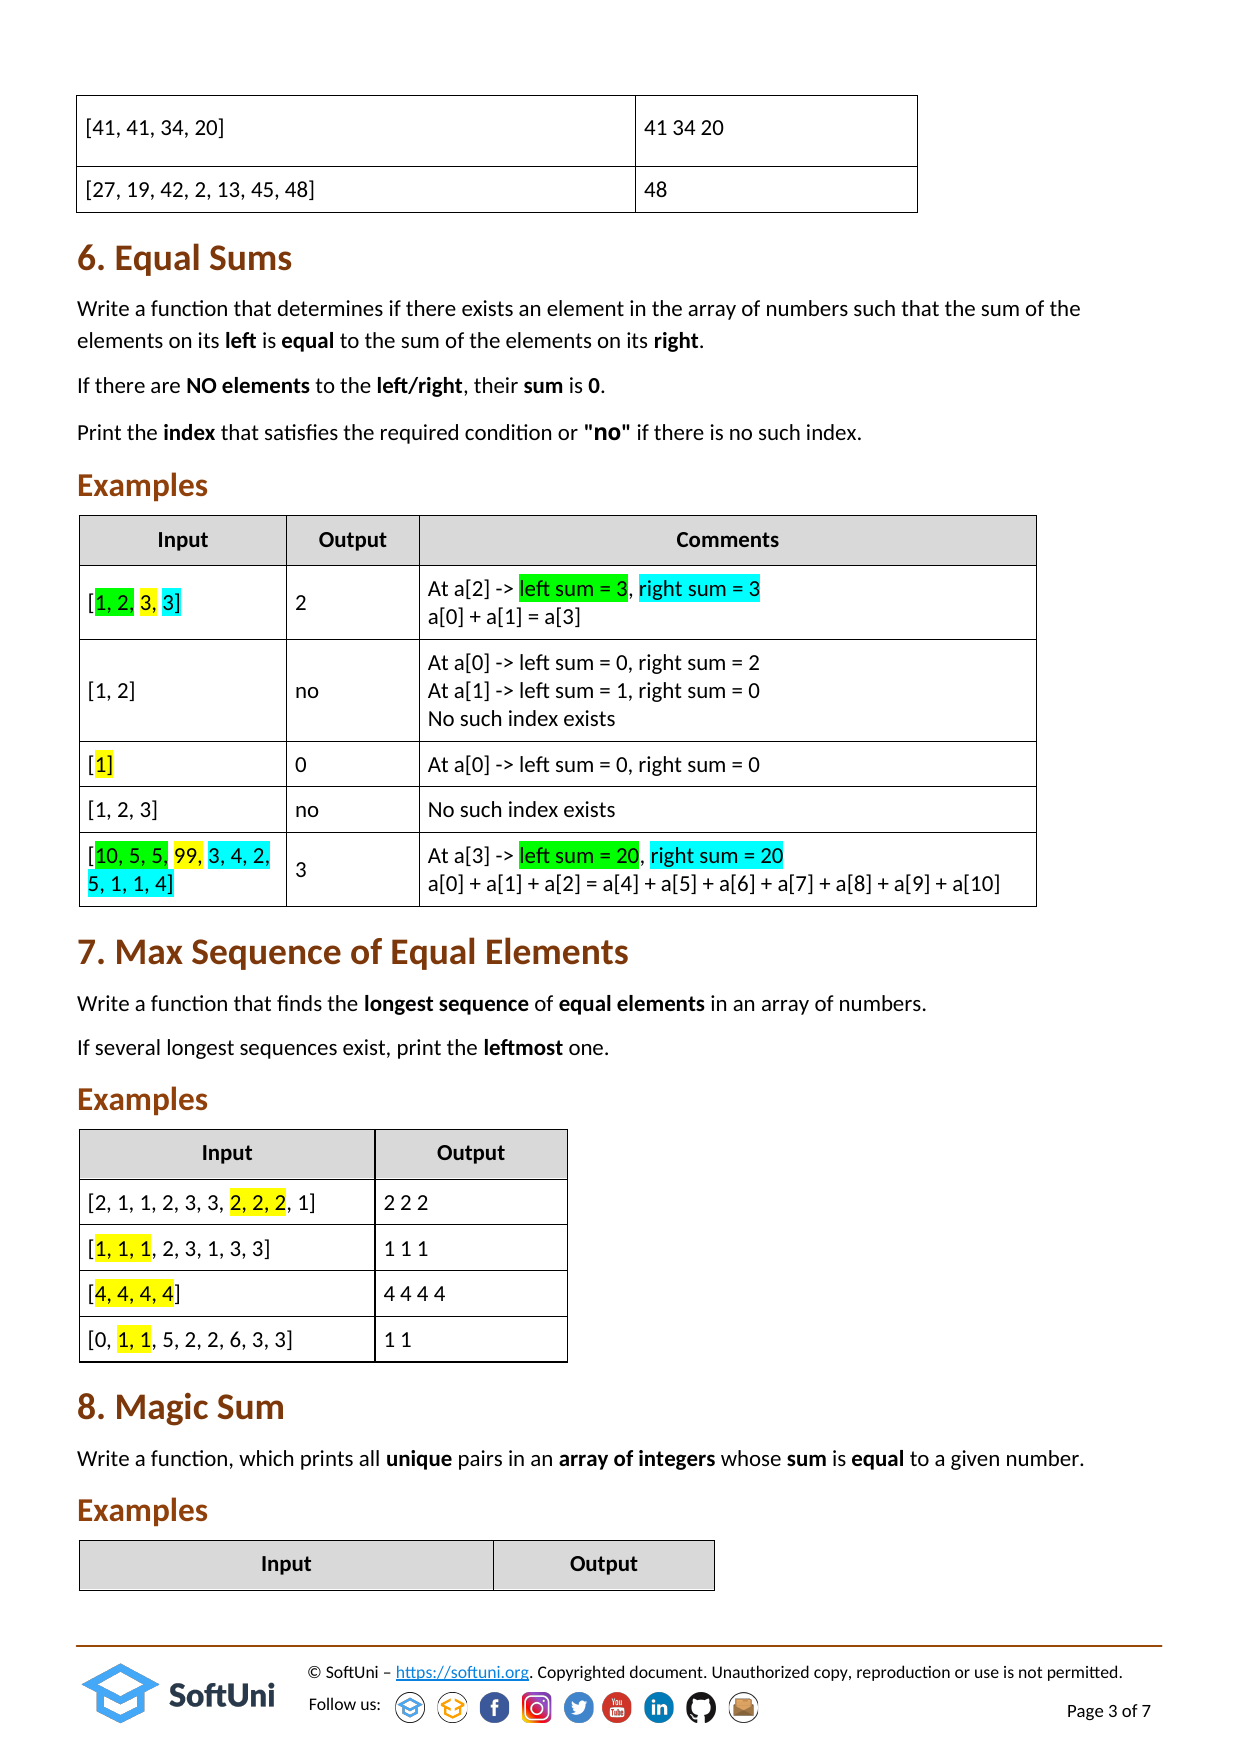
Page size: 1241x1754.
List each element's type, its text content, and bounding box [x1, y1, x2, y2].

picture [665, 1692, 674, 1701]
table_header Input [80, 516, 286, 565]
picture [644, 1714, 653, 1723]
table_cell [41, 41, 34, 20] [77, 96, 635, 166]
table_cell 0 [287, 742, 419, 786]
picture [686, 1692, 716, 1723]
text Write a function that determines if there exists an element in the array of numbers such that the sum of the elements on its left is equal to the sum of the elements on its right. [77, 294, 1163, 355]
table_cell No such index exists [420, 787, 1036, 832]
table_cell [2, 1, 1, 2, 3, 3, 2, 2, 2, 1] [80, 1180, 374, 1224]
table_cell At a[2] -> left sum = 3, right sum = 3 a[0] + a[1] = a[3] [420, 566, 1036, 639]
text Write a function, which prints all unique pairs in an array of integers whose sum is equal to a given number. [77, 1444, 1163, 1472]
picture [479, 1692, 510, 1723]
picture [602, 1692, 632, 1723]
table_cell [4, 4, 4, 4] [80, 1271, 374, 1316]
table_cell 2 2 2 [376, 1180, 567, 1224]
table_header Output [287, 516, 419, 565]
text If there are NO elements to the left/right, their sum is 0. [77, 371, 1163, 399]
text Write a function that finds the longest sequence of equal elements in an array of numbers. [77, 989, 1163, 1017]
table_cell At a[3] -> left sum = 20, right sum = 20 a[0] + a[1] + a[2] = a[4] + a[5] + a[6] + a[7] + a[8] + a[9] + a[10] [420, 833, 1036, 906]
table_header Comments [420, 516, 1036, 565]
subtitle Examples [77, 1489, 1163, 1530]
table_header Output [376, 1130, 567, 1178]
table_header Input [80, 1130, 374, 1178]
table_cell [1, 2, 3] [80, 787, 286, 832]
table_cell no [287, 787, 419, 832]
picture [665, 1714, 674, 1723]
picture [644, 1692, 653, 1701]
picture [522, 1692, 552, 1723]
table_cell [1] [80, 742, 286, 786]
table_cell [1, 2] [80, 640, 286, 741]
table_cell no [287, 640, 419, 741]
table_cell 1 1 1 [376, 1225, 567, 1270]
subtitle Examples [77, 464, 1163, 505]
picture [75, 1658, 281, 1729]
subtitle Equal Sums [77, 233, 1163, 279]
picture [564, 1692, 594, 1723]
table_cell 4 4 4 4 [376, 1271, 567, 1316]
subtitle Examples [77, 1078, 1163, 1119]
table_cell [27, 19, 42, 2, 13, 45, 48] [77, 167, 635, 212]
table_cell [1, 1, 1, 2, 3, 1, 3, 3] [80, 1225, 374, 1270]
picture [728, 1692, 759, 1723]
table_cell 48 [636, 167, 917, 212]
table_header Output [494, 1541, 714, 1589]
table_header Input [80, 1541, 493, 1589]
subtitle Max Sequence of Equal Elements [77, 928, 1163, 973]
table_cell [0, 1, 1, 5, 2, 2, 6, 3, 3] [80, 1317, 374, 1361]
picture [395, 1692, 425, 1723]
table_cell [10, 5, 5, 99, 3, 4, 2, 5, 1, 1, 4] [80, 833, 286, 906]
text Print the index that satisfies the required condition or "no" if there is no such index. [77, 416, 1163, 447]
table_cell [1, 2, 3, 3] [80, 566, 286, 639]
table_cell At a[0] -> left sum = 0, right sum = 2 At a[1] -> left sum = 1, right sum = 0 No such index exists [420, 640, 1036, 741]
table_cell 41 34 20 [636, 96, 917, 166]
text If several longest sequences exist, print the leftmost one. [77, 1033, 1163, 1061]
picture [658, 1705, 667, 1714]
picture [437, 1692, 468, 1723]
table_cell 3 [287, 833, 419, 906]
subtitle Magic Sum [77, 1383, 1163, 1429]
table_cell 1 1 [376, 1317, 567, 1361]
table_cell At a[0] -> left sum = 0, right sum = 0 [420, 742, 1036, 786]
table_cell 2 [287, 566, 419, 639]
